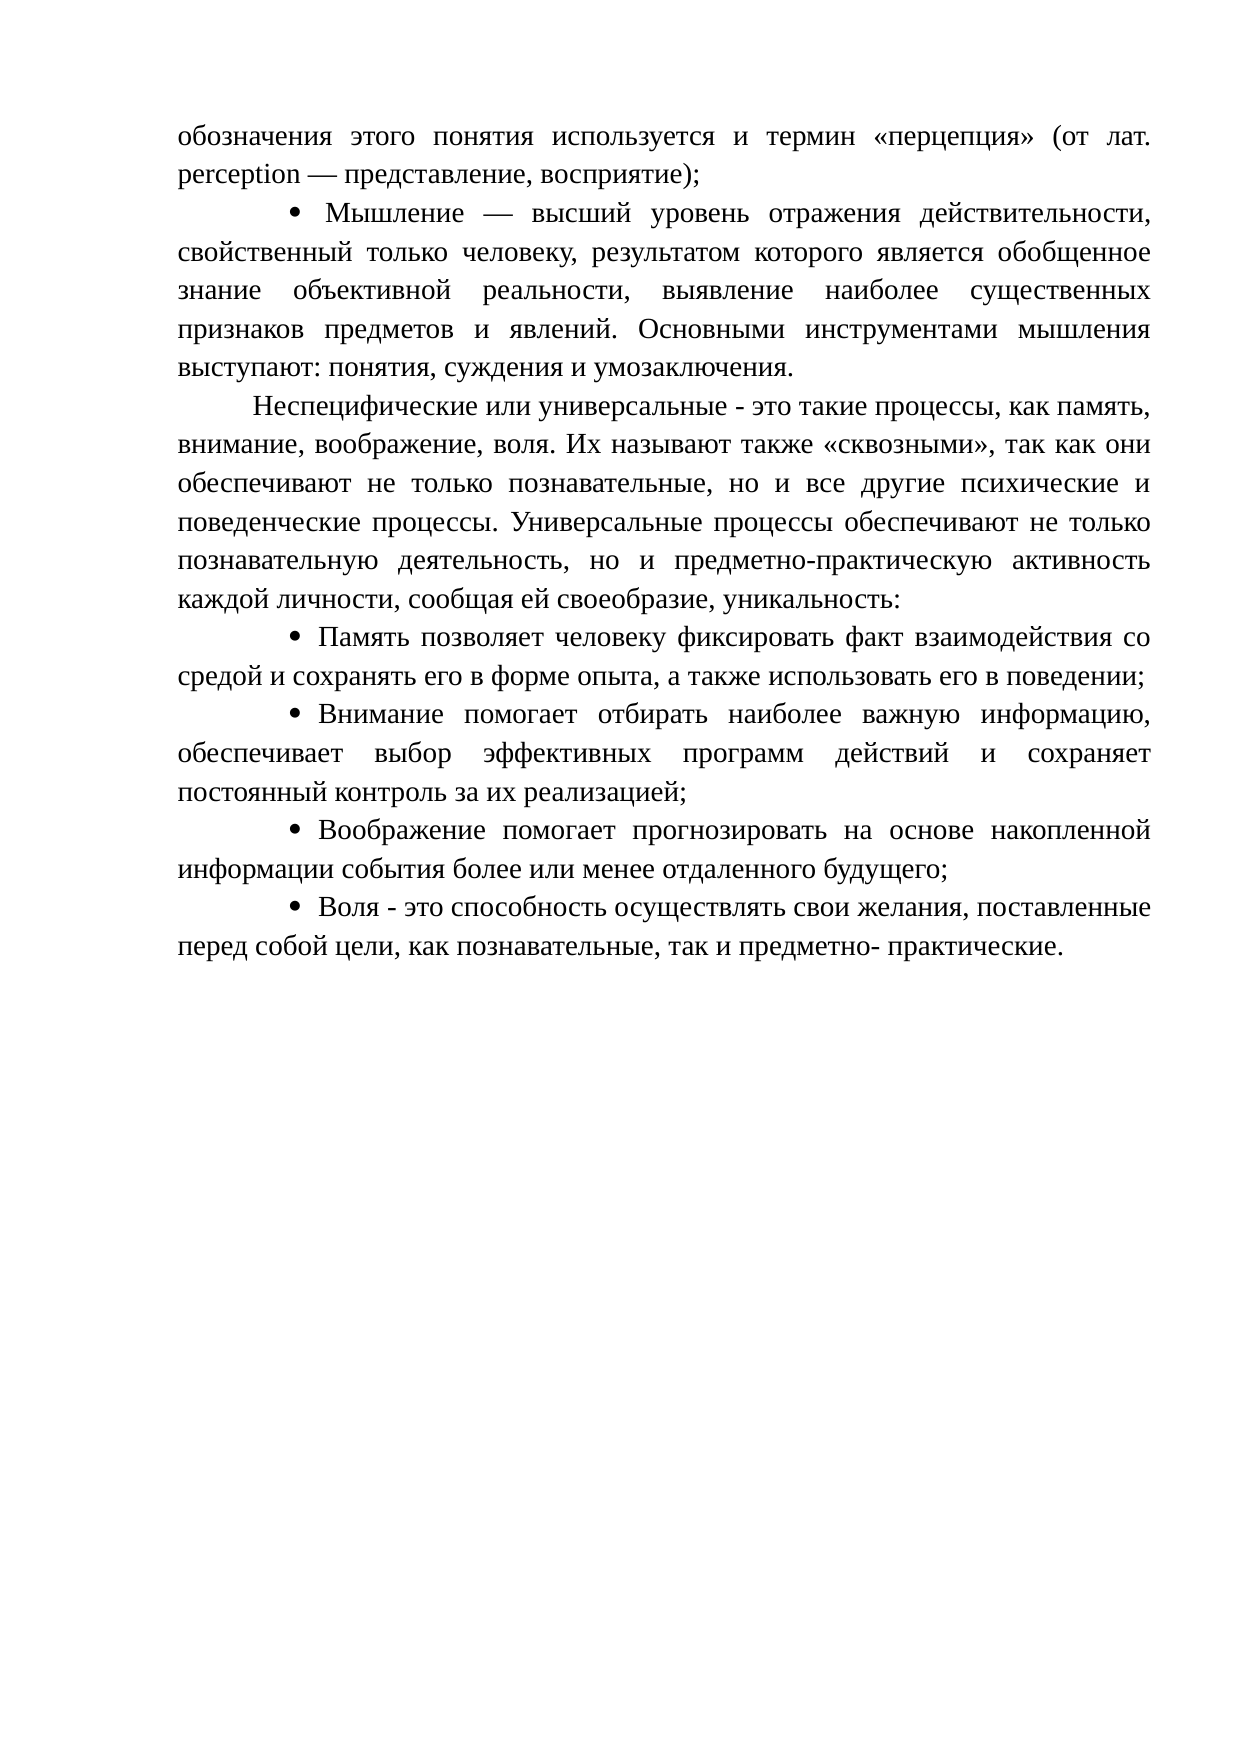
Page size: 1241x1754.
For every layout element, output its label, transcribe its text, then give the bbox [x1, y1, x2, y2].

list Воля - это способность осуществлять свои желания, поставленные перед собой цели, как познавательные, так и предметно- практические. [177, 889, 1152, 962]
list Неспецифические или универсальные - это такие процессы, как память, внимание, воображение, воля. Их называют также «сквозными», так как они обеспечивают не только познавательные, но и все другие психические и поведенческие процессы. Универсальные процессы обеспечивают не только познавательную деятельность, но и предметно-практическую активность каждой личности, сообщая ей своеобразие, уникальность: [177, 388, 1152, 614]
list Воображение помогает прогнозировать на основе накопленной информации события более или менее отдаленного будущего; [177, 812, 1152, 884]
list Внимание помогает отбирать наиболее важную информацию, обеспечивает выбор эффективных программ действий и сохраняет постоянный контроль за их реализацией; [177, 696, 1152, 807]
list Память позволяет человеку фиксировать факт взаимодействия со средой и сохранять его в форме опыта, а также использовать его в поведении; [177, 619, 1152, 691]
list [177, 118, 1152, 190]
list Мышление — высший уровень отражения действительности, свойственный только человеку, результатом которого является обобщенное знание объективной реальности, выявление наиболее существенных признаков предметов и явлений. Основными инструментами мышления выступают: понятия, суждения и умозаключения. [177, 195, 1152, 383]
